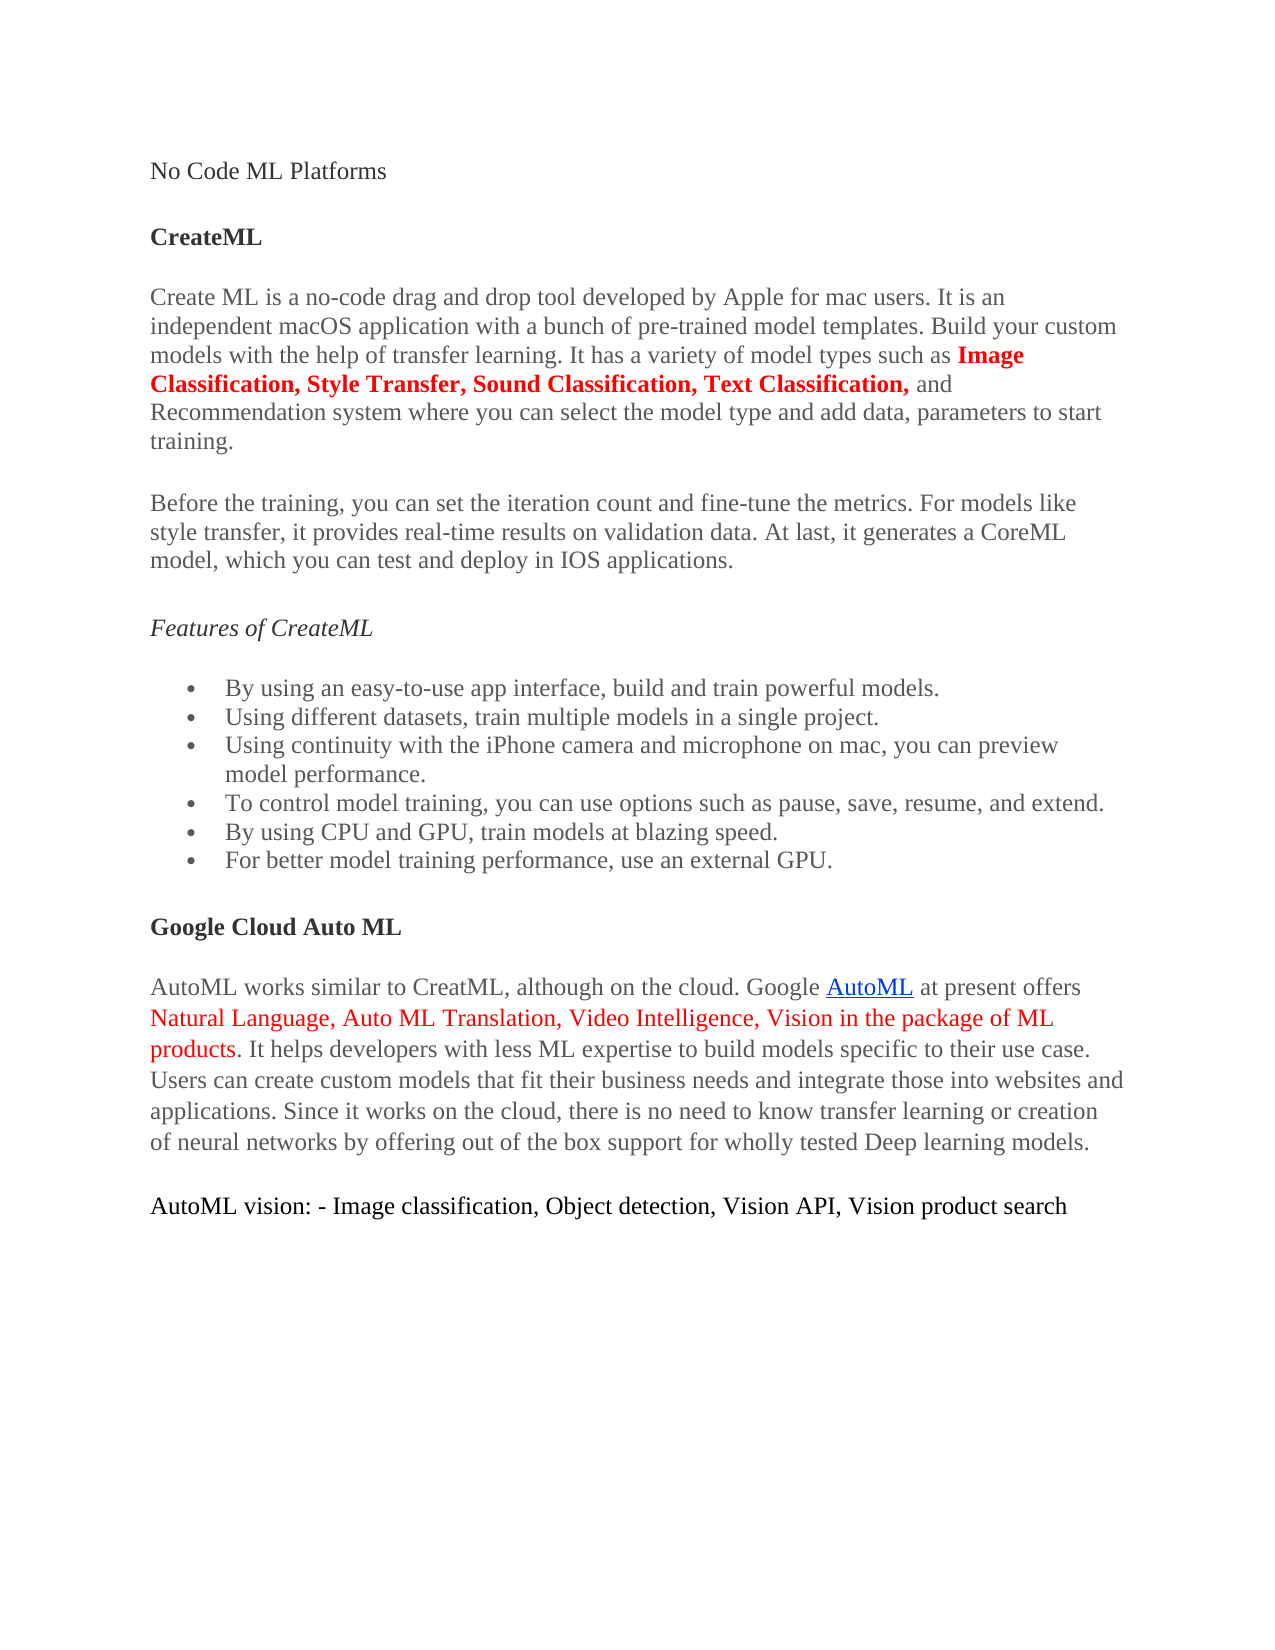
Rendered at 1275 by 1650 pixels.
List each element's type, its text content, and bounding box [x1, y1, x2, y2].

text AutoML works similar to CreatML, although on the cloud. Google AutoML at present offers Natural Language, Auto ML Translation, Video Intelligence, Vision in the package of ML products. It helps developers with less ML expertise to build models specific to their use case. Users can create custom models that fit their business needs and integrate those into websites and applications. Since it works on the cloud, there is no need to know transfer learning or creation of neural networks by offering out of the box support for wholly tested Deep learning models. [150, 972, 1125, 1156]
list Using different datasets, train multiple models in a single project. [187, 702, 1125, 731]
subtitle CreateML [150, 216, 1125, 251]
list For better model training performance, use an external GPU. [187, 846, 1125, 874]
list To control model training, you can use options such as pause, save, resume, and extend. [187, 788, 1125, 817]
list By using an easy-to-use app interface, build and train powerful models. [187, 673, 1125, 702]
text Create ML is a no-code drag and drop tool developed by Apple for mac users. It is an independent macOS application with a bunch of pre-trained model templates. Build your custom models with the help of transfer learning. It has a variety of model types such as Image Classification, Style Transfer, Sound Classification, Text Classification, and Recommendation system where you can select the model type and add data, parameters to start training. [150, 282, 1125, 455]
subtitle No Code ML Platforms [150, 150, 1125, 185]
text AutoML vision: - Image classification, Object detection, Vision API, Vision product search [150, 1191, 1125, 1220]
list Using continuity with the iPhone camera and microphone on mac, you can preview model performance. [187, 731, 1125, 788]
list By using CPU and GPU, train models at blazing speed. [187, 817, 1125, 846]
subtitle Google Cloud Auto ML [150, 906, 1125, 941]
text Before the training, you can set the iteration count and fine-tune the metrics. For models like style transfer, it provides real-time results on validation data. At last, it generates a CoreML model, which you can test and deploy in IOS applications. [150, 488, 1125, 574]
subtitle Features of CreateML [150, 607, 1125, 642]
